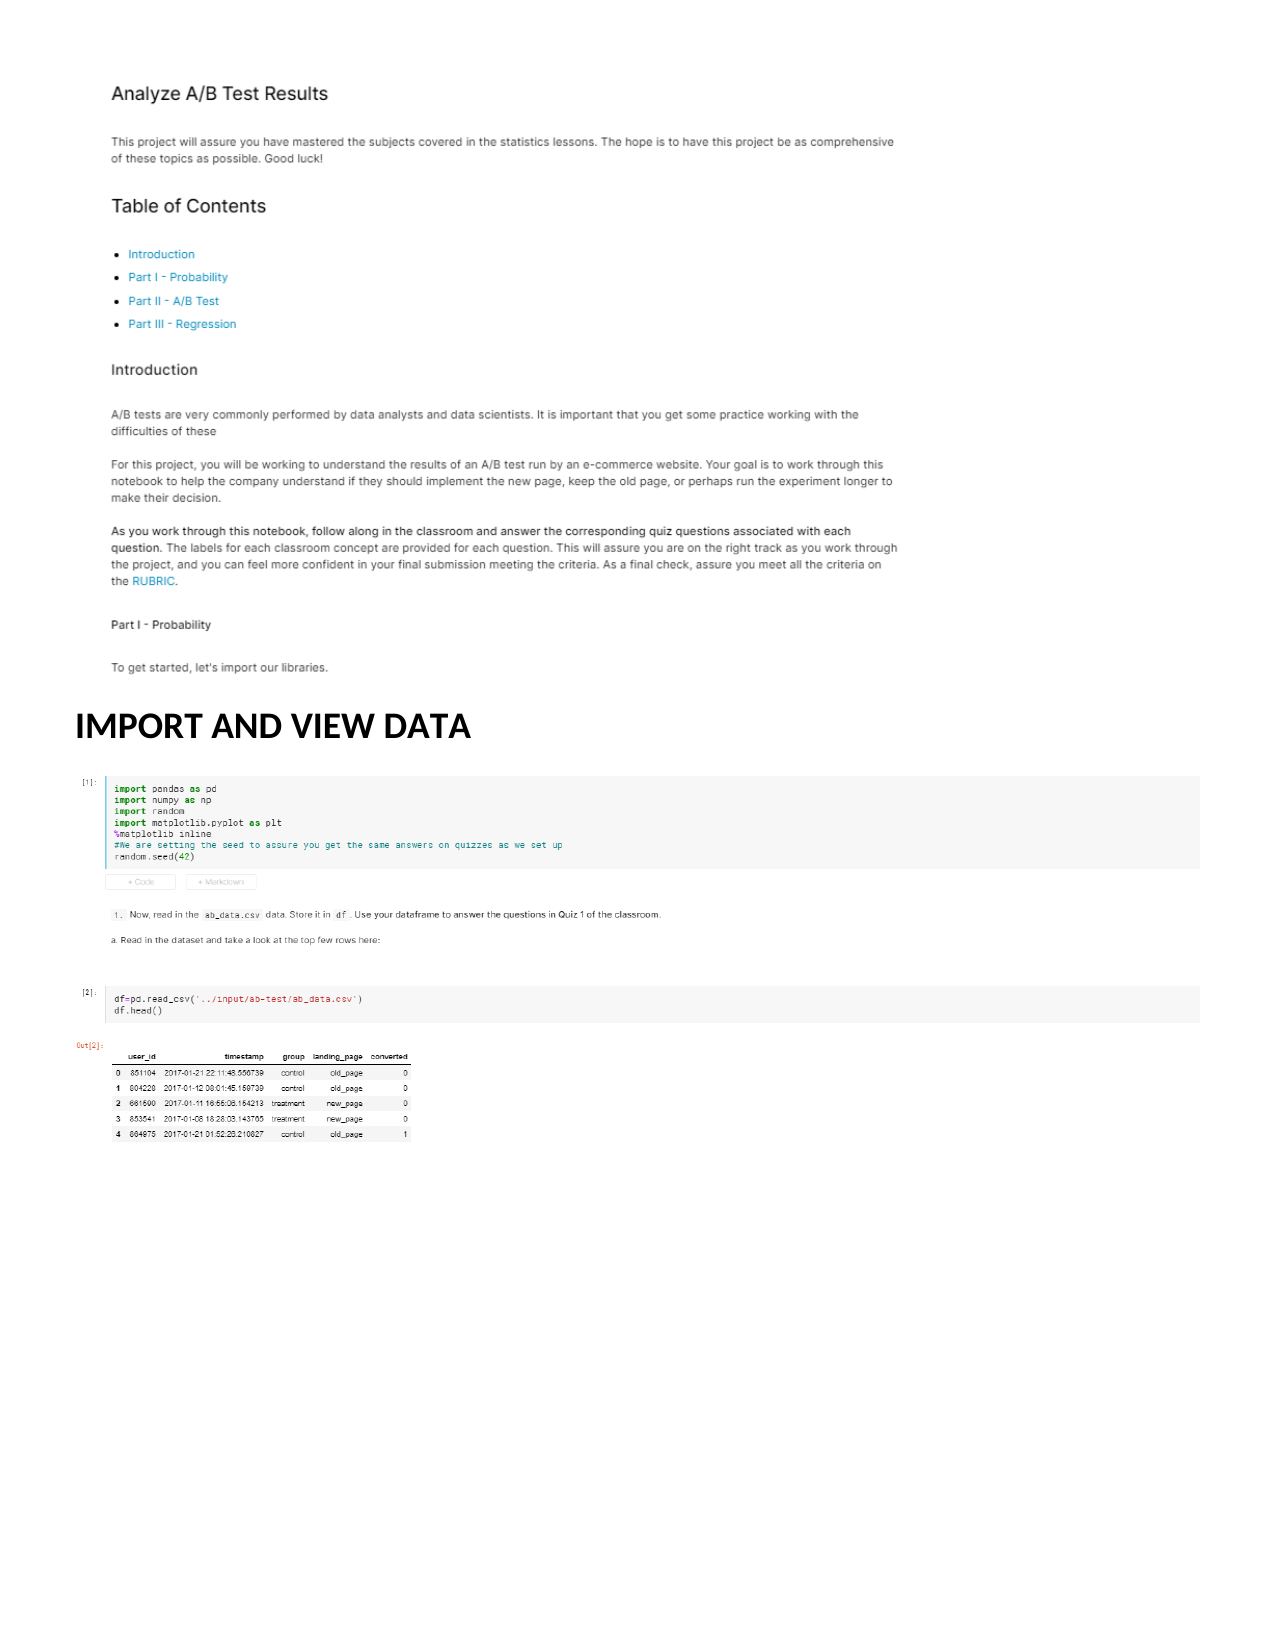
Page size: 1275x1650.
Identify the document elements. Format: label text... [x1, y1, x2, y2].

text IMPORT AND VIEW DATA [75, 702, 1200, 748]
picture [75, 75, 1055, 684]
picture [75, 768, 1200, 1167]
